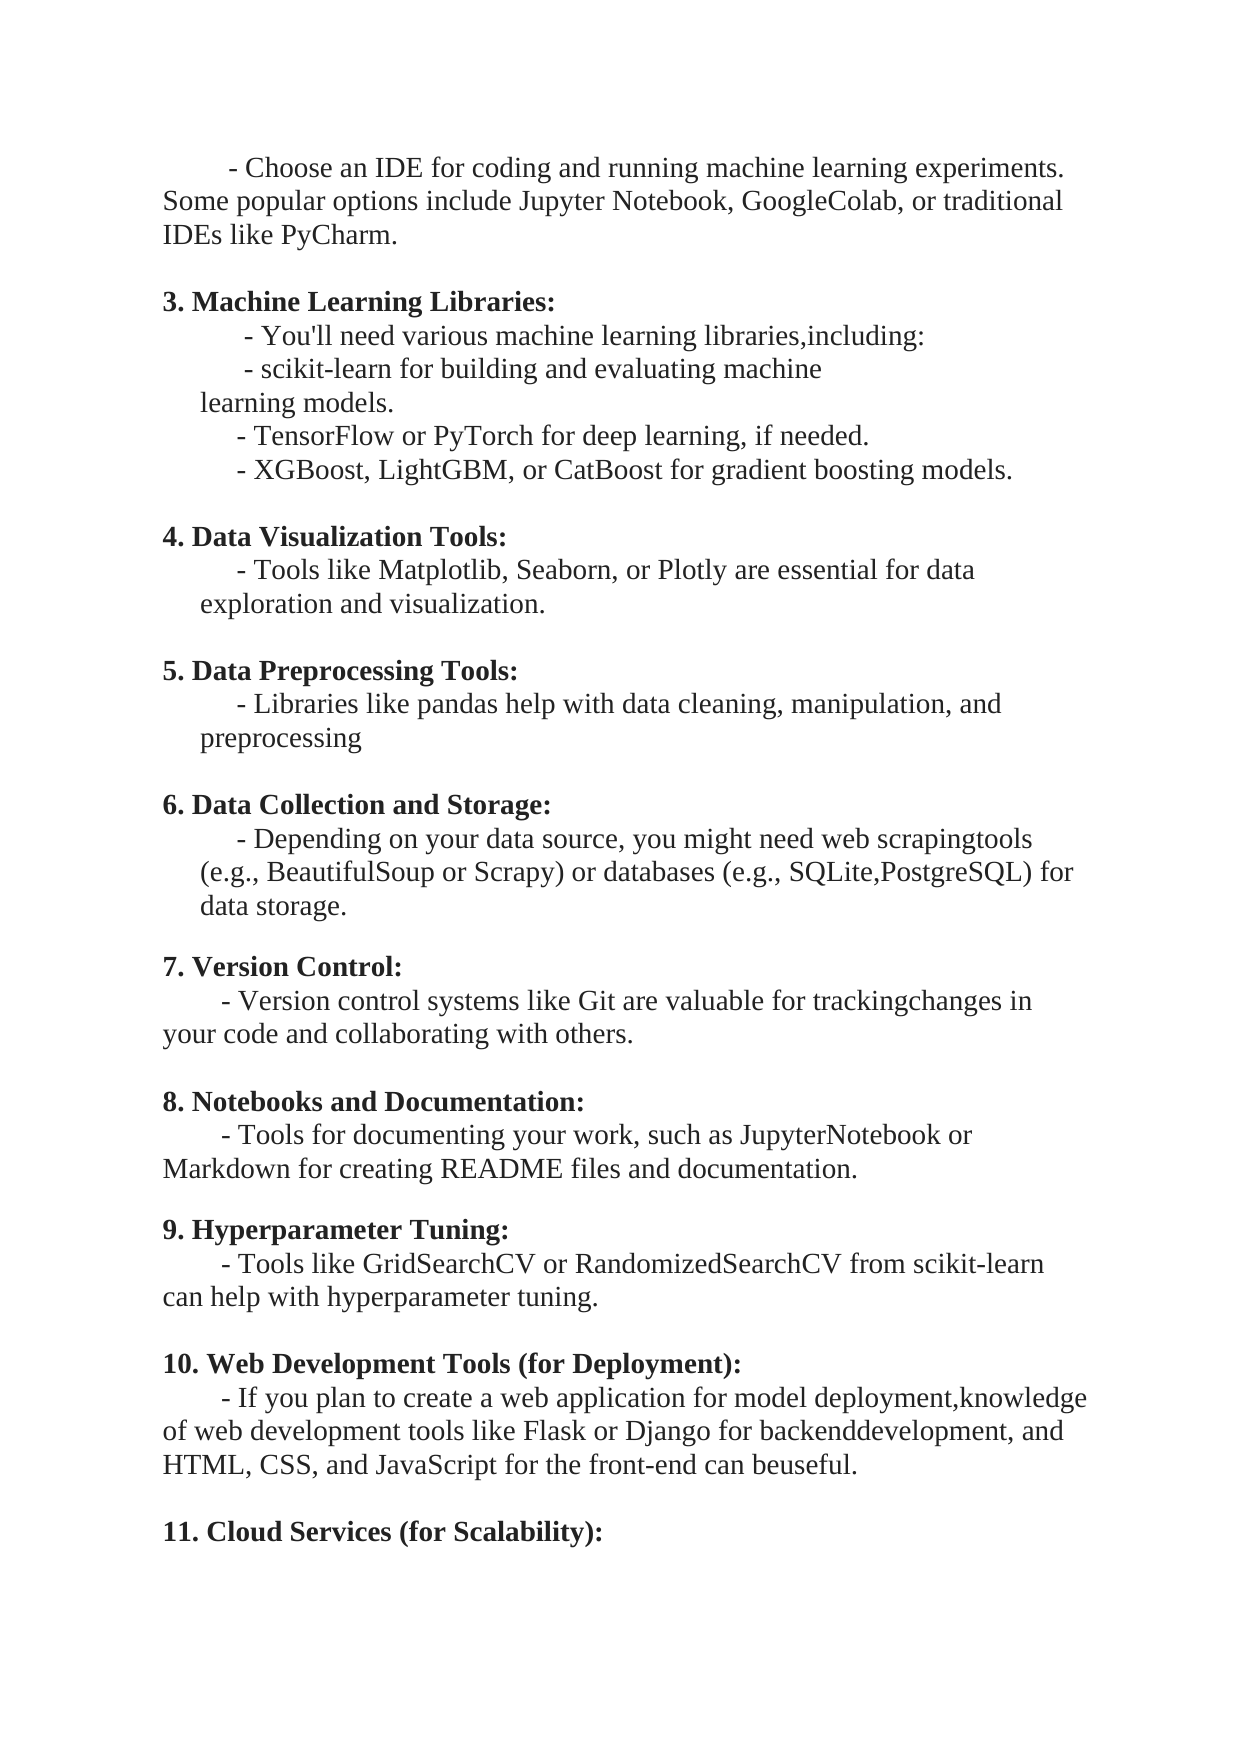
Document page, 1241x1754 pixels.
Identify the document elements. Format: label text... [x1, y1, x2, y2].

list - Libraries like pandas help with data cleaning, manipulation, and preprocessing [200, 687, 1090, 754]
text 3. Machine Learning Libraries: [162, 284, 1090, 318]
text 11. Cloud Services (for Scalability): [162, 1514, 1090, 1548]
text 6. Data Collection and Storage: [162, 787, 1090, 821]
list - TensorFlow or PyTorch for deep learning, if needed. [200, 418, 1090, 452]
text 4. Data Visualization Tools: [162, 519, 1090, 552]
text 7. Version Control: [162, 949, 1090, 983]
text 5. Data Preprocessing Tools: [162, 653, 1090, 687]
list - scikit-learn for building and evaluating machine learning models. [200, 351, 1090, 418]
text - Version control systems like Git are valuable for trackingchanges in your code and collaborating with others. [162, 983, 1090, 1050]
list - Depending on your data source, you might need web scrapingtools (e.g., BeautifulSoup or Scrapy) or databases (e.g., SQLite,PostgreSQL) for data storage. [200, 821, 1090, 921]
text - Tools for documenting your work, such as JupyterNotebook or Markdown for creating README files and documentation. [162, 1117, 1090, 1184]
text - If you plan to create a web application for model deployment,knowledge of web development tools like Flask or Django for backenddevelopment, and HTML, CSS, and JavaScript for the front-end can beuseful. [162, 1380, 1090, 1481]
text - Choose an IDE for coding and running machine learning experiments. Some popular options include Jupyter Notebook, GoogleColab, or traditional IDEs like PyCharm. [162, 150, 1090, 251]
list - Tools like Matplotlib, Seaborn, or Plotly are essential for data exploration and visualization. [200, 552, 1090, 619]
text 9. Hyperparameter Tuning: [162, 1212, 1090, 1246]
text - Tools like GridSearchCV or RandomizedSearchCV from scikit-learn can help with hyperparameter tuning. [162, 1246, 1090, 1313]
text 10. Web Development Tools (for Deployment): [162, 1346, 1090, 1380]
list - You'll need various machine learning libraries,including: [200, 318, 1090, 351]
list - XGBoost, LightGBM, or CatBoost for gradient boosting models. [200, 452, 1090, 485]
text 8. Notebooks and Documentation: [162, 1084, 1090, 1117]
